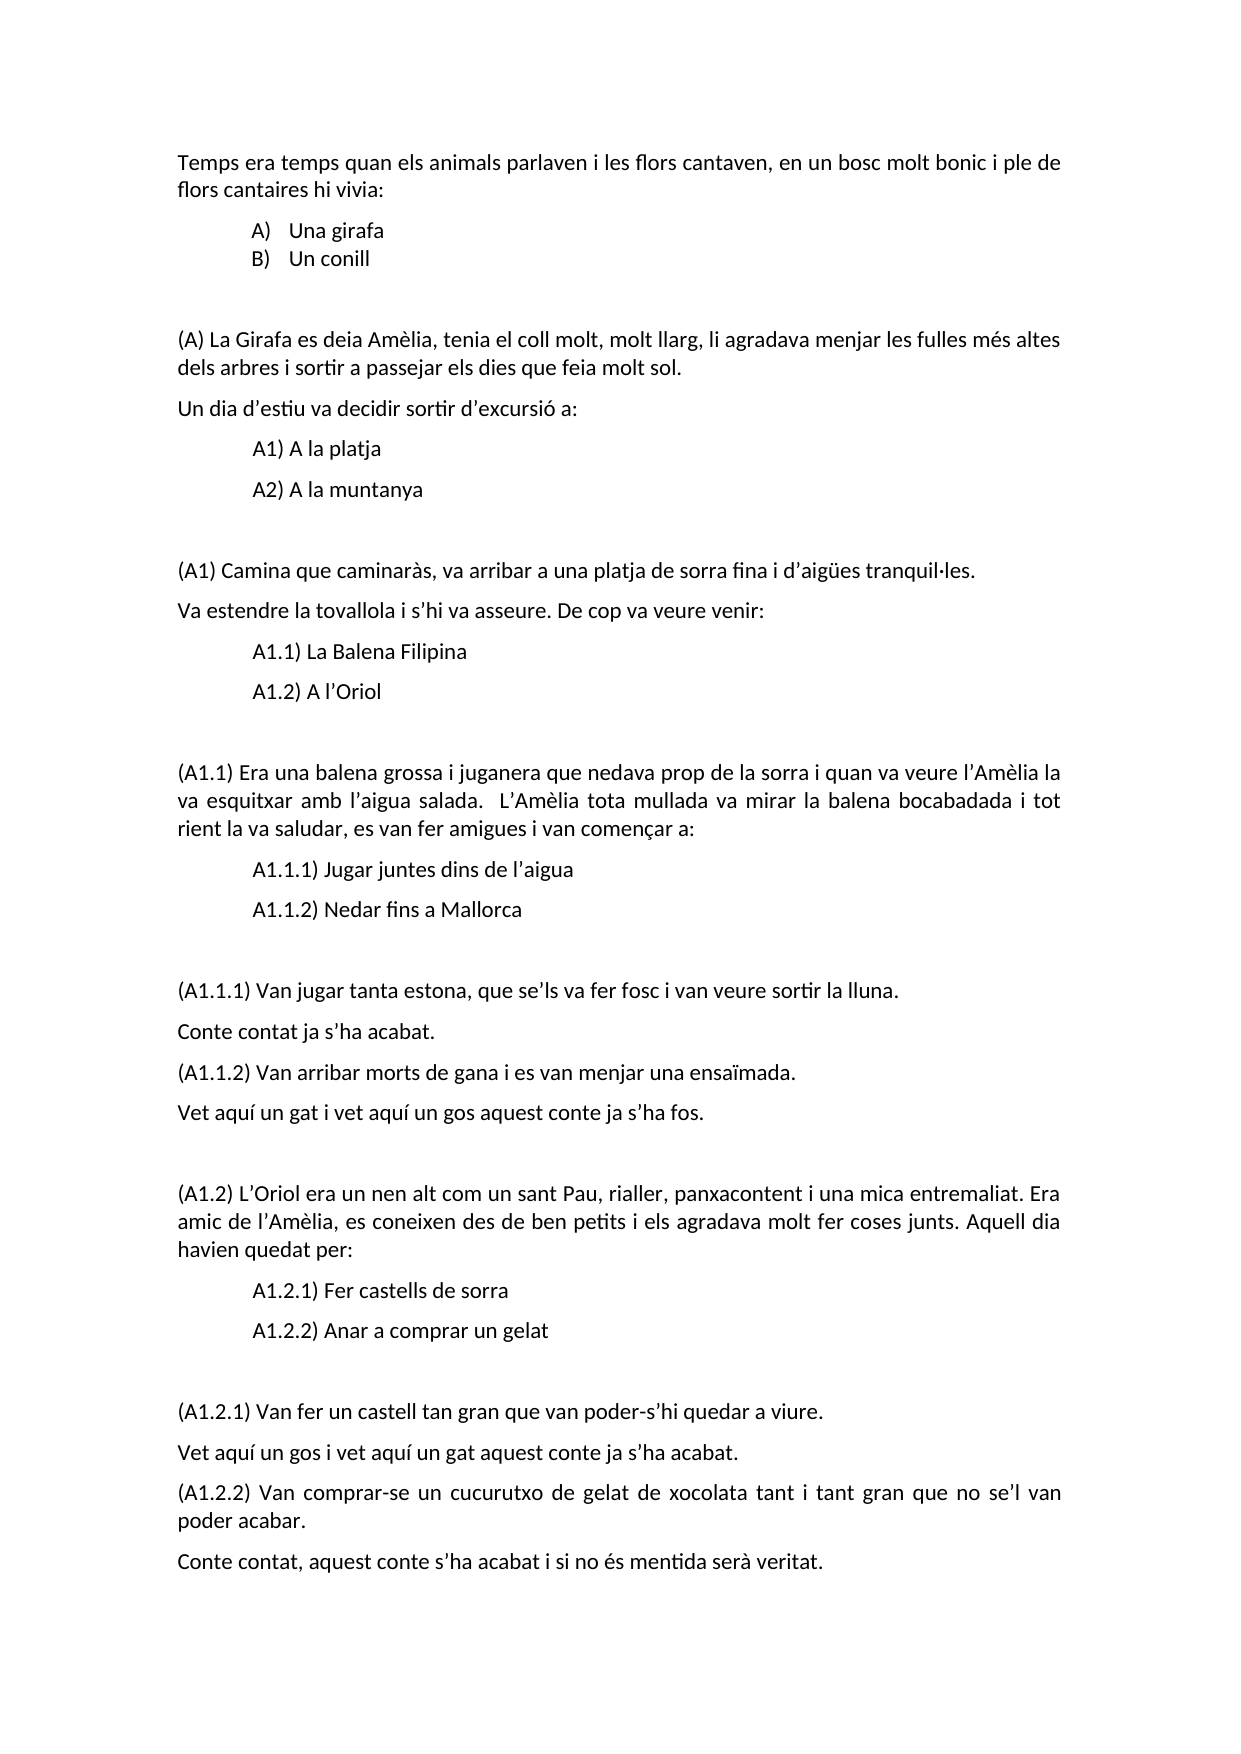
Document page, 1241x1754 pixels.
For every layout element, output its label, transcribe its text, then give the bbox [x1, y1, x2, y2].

text A1.1.1) Jugar juntes dins de l’aigua [177, 855, 1063, 883]
text Va estendre la tovallola i s’hi va asseure. De cop va veure venir: [177, 596, 1063, 624]
text (A) La Girafa es deia Amèlia, tenia el coll molt, molt llarg, li agradava menjar les fulles més altes dels arbres i sortir a passejar els dies que feia molt sol. [177, 325, 1063, 381]
text Un dia d’estiu va decidir sortir d’excursió a: [177, 394, 1063, 422]
text A1) A la platja [177, 434, 1063, 462]
text (A1.2.2) Van comprar-se un cucurutxo de gelat de xocolata tant i tant gran que no se’l van poder acabar. [177, 1478, 1063, 1534]
text (A1) Camina que caminaràs, va arribar a una platja de sorra fina i d’aigües tranquil·les. [177, 556, 1063, 584]
text Conte contat, aquest conte s’ha acabat i si no és mentida serà veritat. [177, 1547, 1063, 1575]
list Un conill [251, 244, 1063, 272]
text A1.2.2) Anar a comprar un gelat [177, 1316, 1063, 1344]
text Vet aquí un gat i vet aquí un gos aquest conte ja s’ha fos. [177, 1098, 1063, 1126]
text A1.1) La Balena Filipina [177, 637, 1063, 665]
text (A1.1.1) Van jugar tanta estona, que se’ls va fer fosc i van veure sortir la lluna. [177, 977, 1063, 1004]
text A1.2) A l’Oriol [177, 677, 1063, 705]
text Vet aquí un gos i vet aquí un gat aquest conte ja s’ha acabat. [177, 1438, 1063, 1466]
list Una girafa [251, 216, 1063, 244]
text A2) A la muntanya [177, 475, 1063, 503]
text (A1.2.1) Van fer un castell tan gran que van poder-s’hi quedar a viure. [177, 1397, 1063, 1425]
text Conte contat ja s’ha acabat. [177, 1017, 1063, 1045]
text (A1.2) L’Oriol era un nen alt com un sant Pau, rialler, panxacontent i una mica entremaliat. Era amic de l’Amèlia, es coneixen des de ben petits i els agradava molt fer coses junts. Aquell dia havien quedat per: [177, 1179, 1063, 1263]
text (A1.1.2) Van arribar morts de gana i es van menjar una ensaïmada. [177, 1058, 1063, 1086]
text (A1.1) Era una balena grossa i juganera que nedava prop de la sorra i quan va veure l’Amèlia la va esquitxar amb l’aigua salada. L’Amèlia tota mullada va mirar la balena bocabadada i tot rient la va saludar, es van fer amigues i van començar a: [177, 758, 1063, 842]
text Temps era temps quan els animals parlaven i les flors cantaven, en un bosc molt bonic i ple de flors cantaires hi vivia: [177, 148, 1063, 204]
text A1.1.2) Nedar fins a Mallorca [177, 896, 1063, 923]
text A1.2.1) Fer castells de sorra [177, 1276, 1063, 1304]
